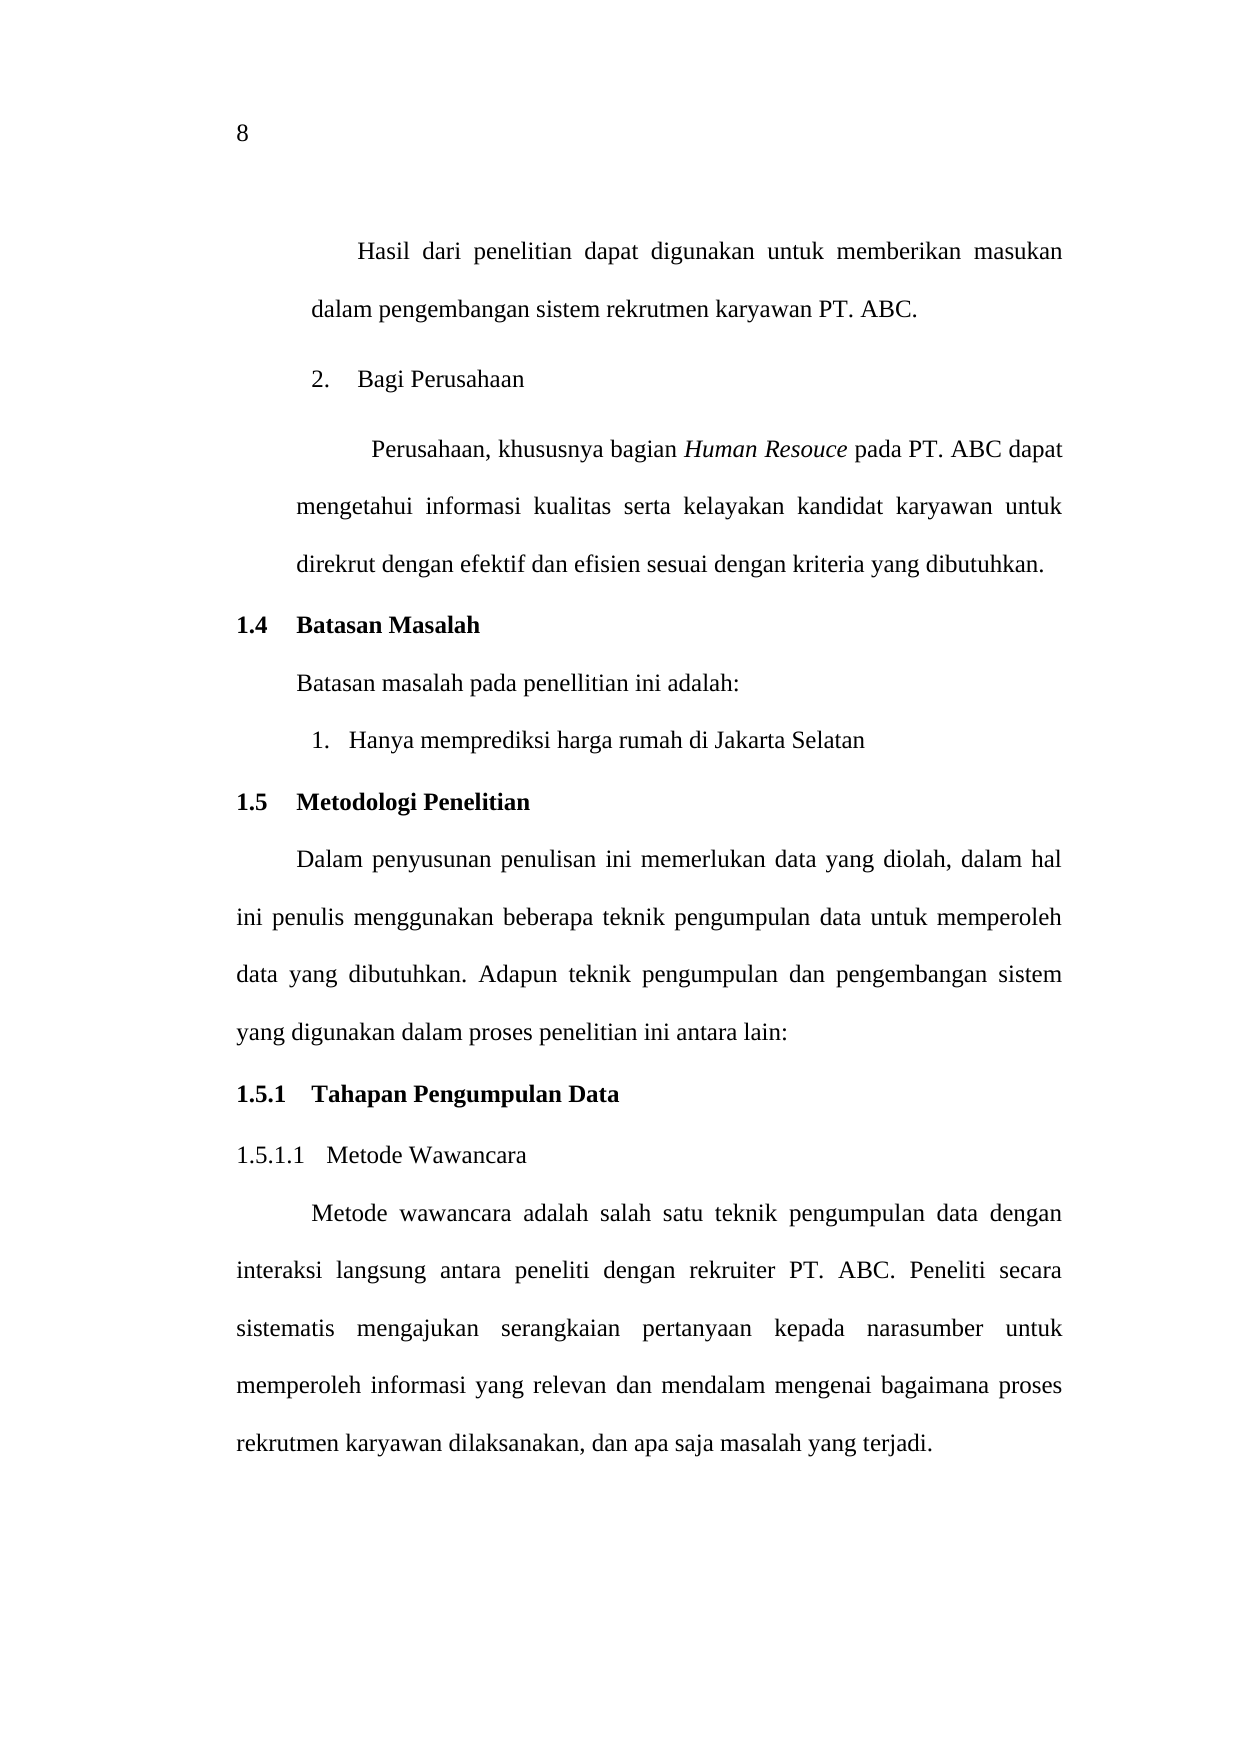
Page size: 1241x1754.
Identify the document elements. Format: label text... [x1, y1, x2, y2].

text Hasil dari penelitian dapat digunakan untuk memberikan masukan dalam pengembangan sistem rekrutmen karyawan PT. ABC. [311, 236, 1063, 322]
list Bagi Perusahaan [311, 364, 1063, 392]
subtitle Metodologi Penelitian [236, 787, 1063, 816]
text Metode wawancara adalah salah satu teknik pengumpulan data dengan interaksi langsung antara peneliti dengan rekruiter PT. ABC. Peneliti secara sistematis mengajukan serangkaian pertanyaan kepada narasumber untuk memperoleh informasi yang relevan dan mendalam mengenai bagaimana proses rekrutmen karyawan dilaksanakan, dan apa saja masalah yang terjadi. [236, 1198, 1063, 1457]
subtitle Metode Wawancara [236, 1140, 1063, 1169]
list Hanya memprediksi harga rumah di Jakarta Selatan [311, 725, 1063, 754]
subtitle Tahapan Pengumpulan Data [236, 1079, 1063, 1107]
text Batasan masalah pada penellitian ini adalah: [236, 668, 1063, 697]
text Perusahaan, khususnya bagian Human Resouce pada PT. ABC dapat mengetahui informasi kualitas serta kelayakan kandidat karyawan untuk direkrut dengan efektif dan efisien sesuai dengan kriteria yang dibutuhkan. [296, 434, 1063, 577]
text Dalam penyusunan penulisan ini memerlukan data yang diolah, dalam hal ini penulis menggunakan beberapa teknik pengumpulan data untuk memperoleh data yang dibutuhkan. Adapun teknik pengumpulan dan pengembangan sistem yang digunakan dalam proses penelitian ini antara lain: [236, 844, 1063, 1046]
subtitle Batasan Masalah [236, 610, 1063, 639]
